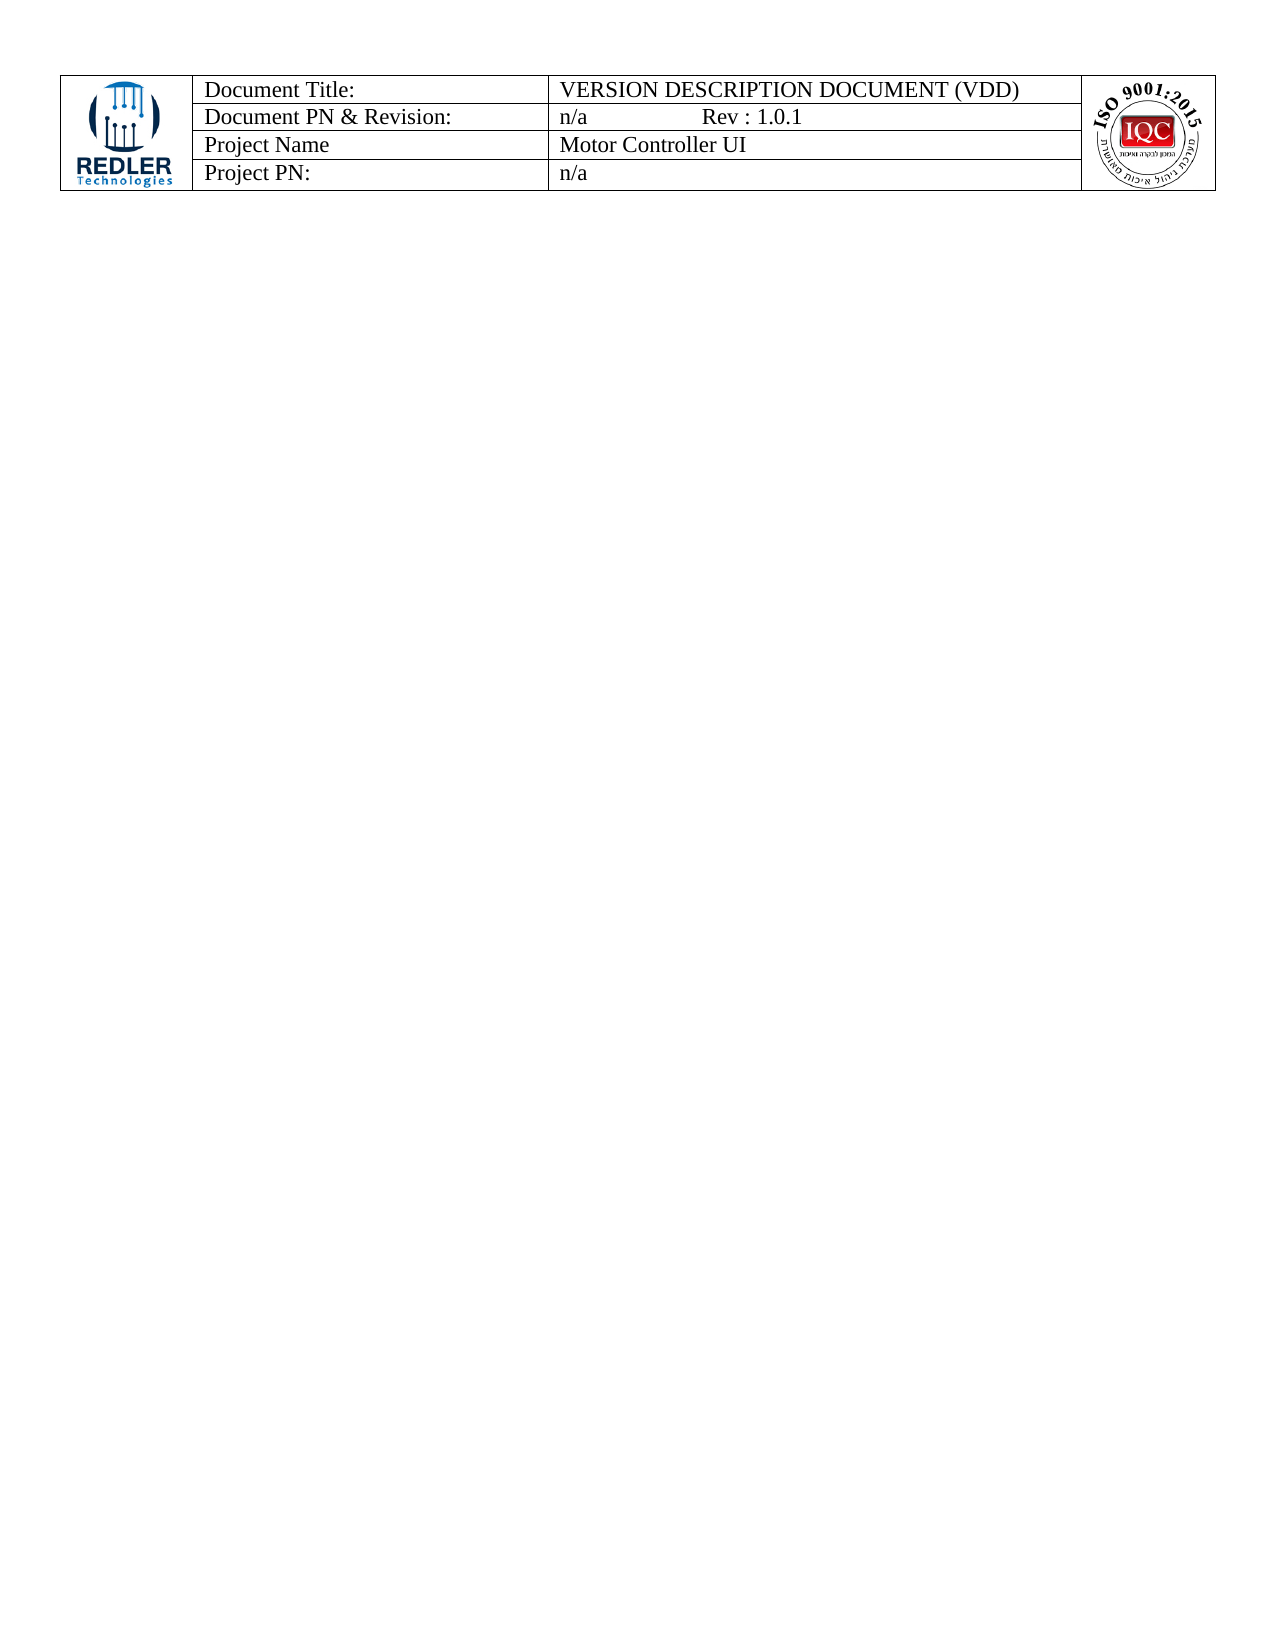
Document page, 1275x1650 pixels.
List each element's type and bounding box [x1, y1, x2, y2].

picture [68, 78, 182, 190]
picture [1088, 81, 1208, 190]
